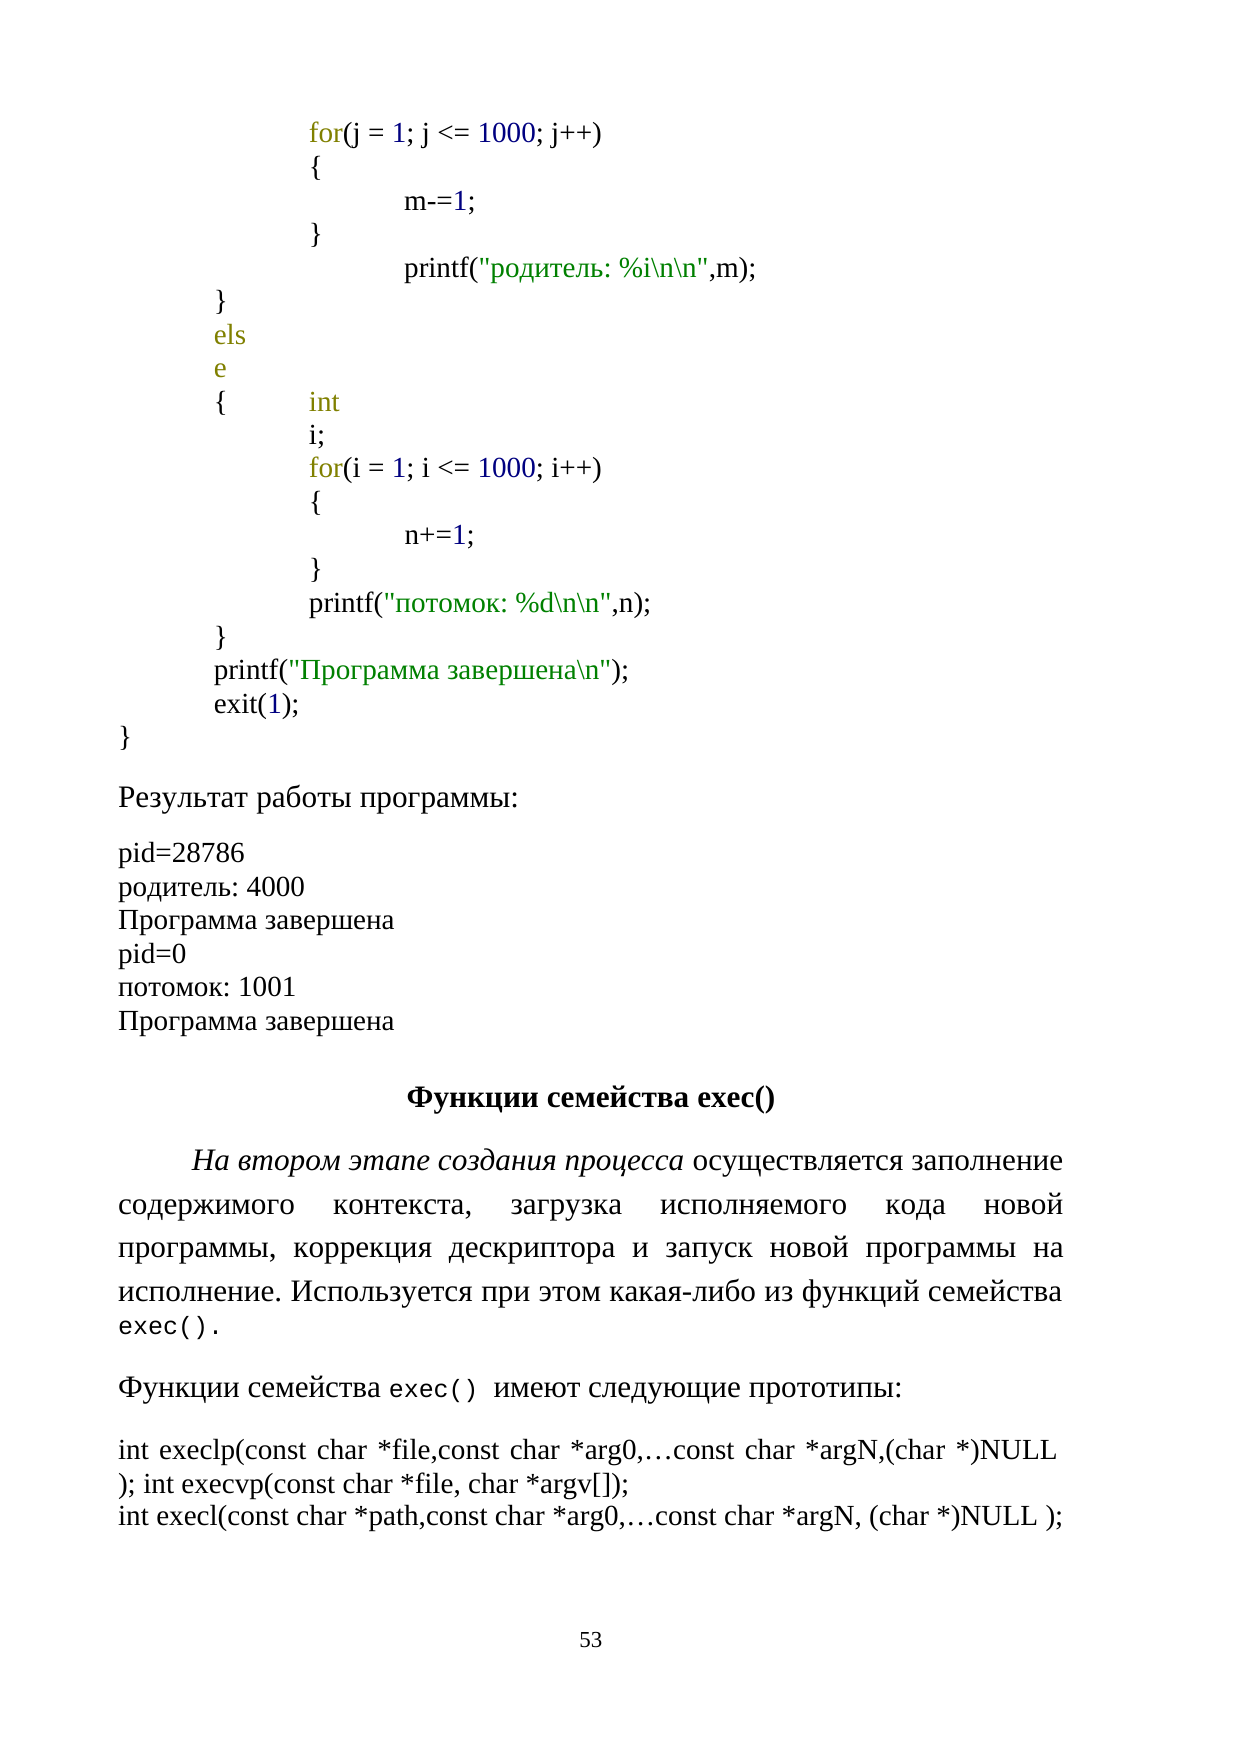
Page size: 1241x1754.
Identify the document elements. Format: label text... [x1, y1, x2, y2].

text int i; [309, 384, 363, 451]
text int execlp(const char *file,const char *arg0,…const char *argN,(char *)NULL ); int execvp(const char *file, char *argv[]); [118, 1432, 1057, 1499]
text Результат работы программы: [118, 779, 1146, 815]
text printf("потомок: %d\n\n",n); [309, 585, 1146, 619]
text { [213, 384, 259, 417]
text for(j = 1; j <= 1000; j++) [309, 115, 1146, 149]
subtitle Функции семейства exec() [172, 1079, 1009, 1114]
text else [213, 317, 259, 384]
text pid=28786 родитель: 4000 [118, 835, 305, 902]
text printf("Программа завершена\n"); exit(1); [213, 652, 631, 719]
text { [309, 484, 1146, 518]
text Программа завершена pid=0 [118, 902, 396, 969]
text } [213, 619, 1146, 652]
text m-=1; [404, 183, 1146, 216]
text потомок: 1001 Программа завершена [118, 969, 396, 1037]
text int execl(const char *path,const char *arg0,…const char *argN, (char *)NULL ); [118, 1499, 1146, 1532]
text } [213, 283, 259, 317]
text } [309, 551, 1146, 585]
text { [309, 149, 1146, 183]
text На втором этапе создания процесса осуществляется заполнение содержимого контекста, загрузка исполняемого кода новой программы, коррекция дескриптора и запуск новой программы на исполнение. Используется при этом какая-либо из функций семейства exec(). [118, 1142, 1063, 1342]
text for(i = 1; i <= 1000; i++) [309, 451, 1146, 484]
text } [309, 216, 363, 250]
text Функции семейства exec() имеют следующие прототипы: [118, 1368, 1146, 1405]
text } [118, 719, 1146, 753]
text n+=1; [404, 518, 1146, 551]
text printf("родитель: %i\n\n",m); [404, 250, 1146, 283]
